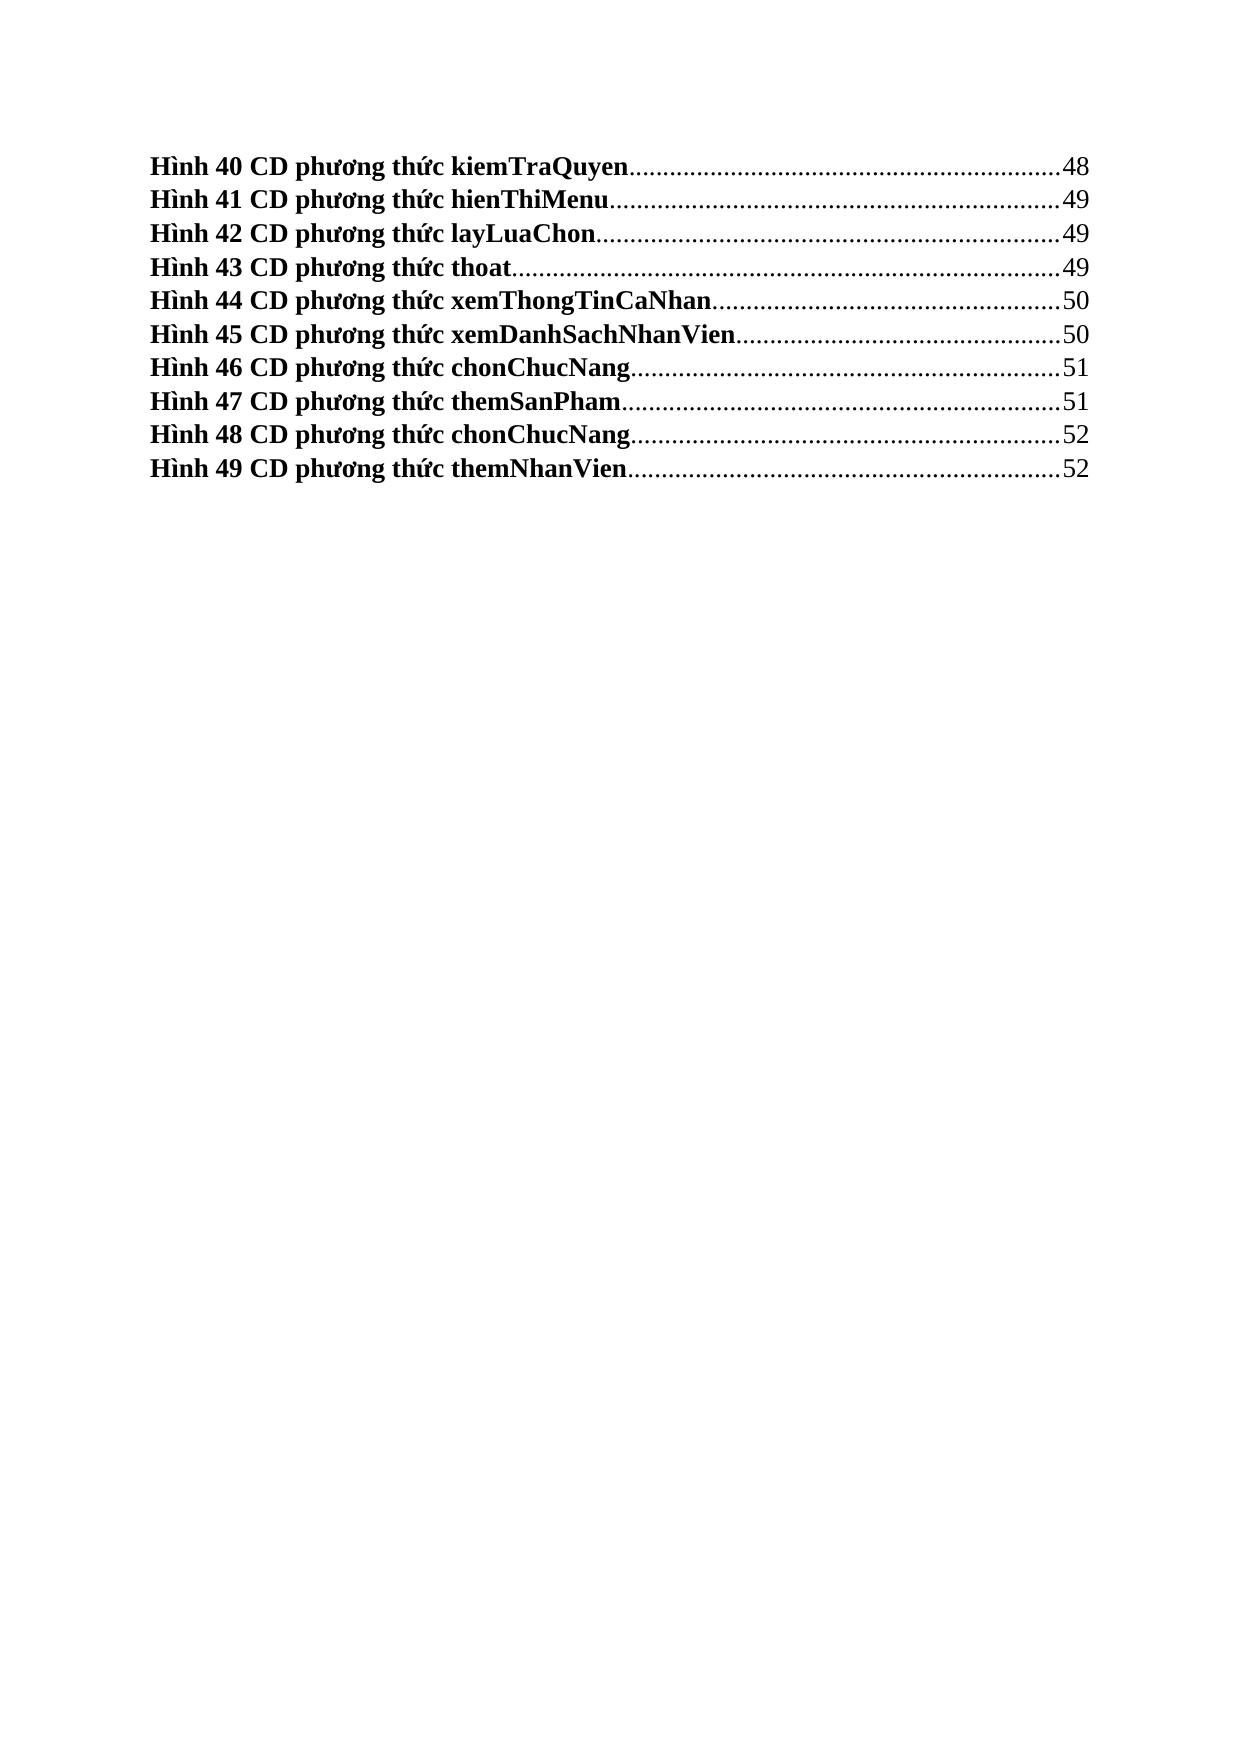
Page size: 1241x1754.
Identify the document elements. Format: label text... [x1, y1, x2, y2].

text Hình 44 CD phương thức xemThongTinCaNhan 50 [150, 284, 1090, 315]
text Hình 46 CD phương thức chonChucNang 51 [150, 351, 1090, 382]
text Hình 45 CD phương thức xemDanhSachNhanVien 50 [150, 318, 1090, 349]
text Hình 47 CD phương thức themSanPham 51 [150, 385, 1090, 416]
text Hình 40 CD phương thức kiemTraQuyen 48 [150, 150, 1090, 181]
text Hình 42 CD phương thức layLuaChon 49 [150, 217, 1090, 248]
text Hình 41 CD phương thức hienThiMenu 49 [150, 183, 1090, 215]
text Hình 48 CD phương thức chonChucNang 52 [150, 418, 1090, 449]
text Hình 49 CD phương thức themNhanVien 52 [150, 452, 1090, 483]
text Hình 43 CD phương thức thoat 49 [150, 251, 1090, 282]
